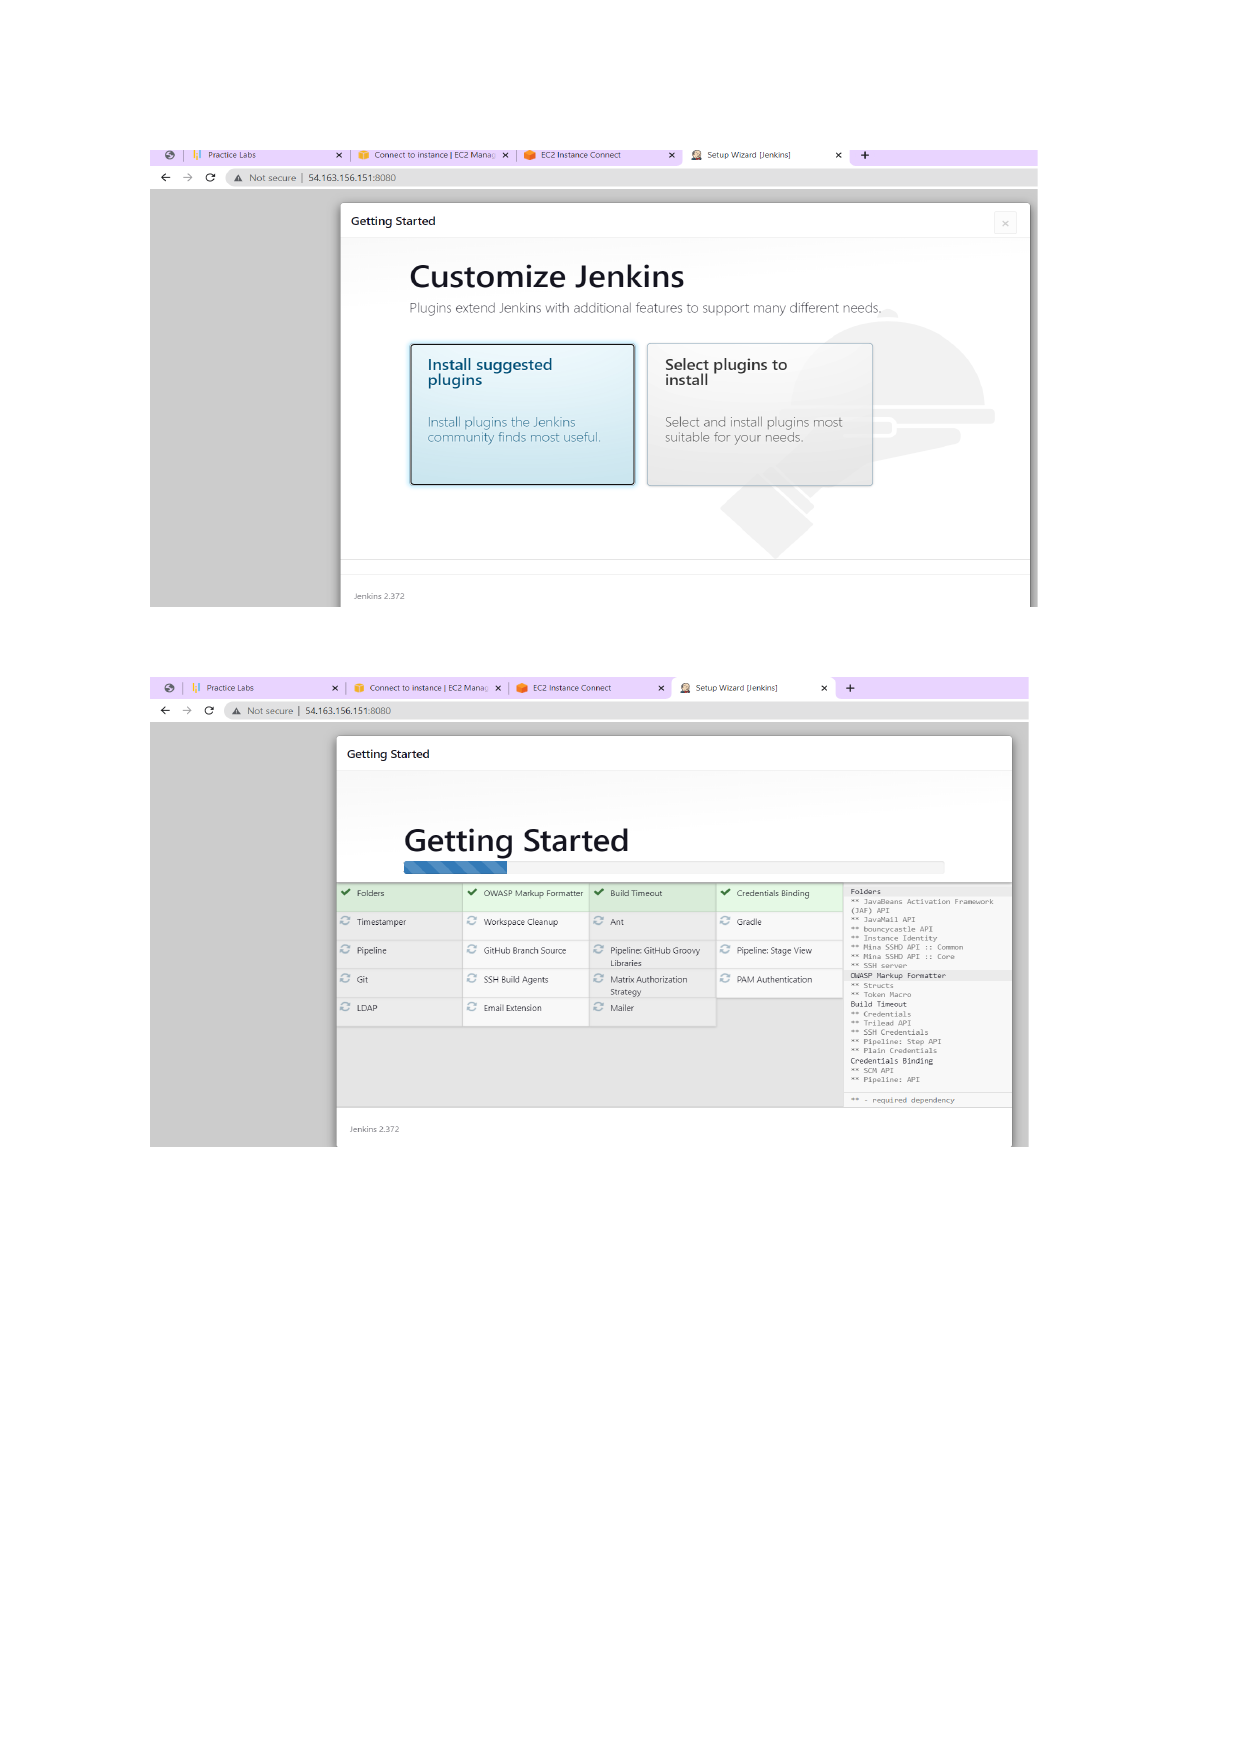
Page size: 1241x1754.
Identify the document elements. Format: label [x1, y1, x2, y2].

picture [150, 150, 1038, 607]
picture [150, 677, 1029, 1147]
